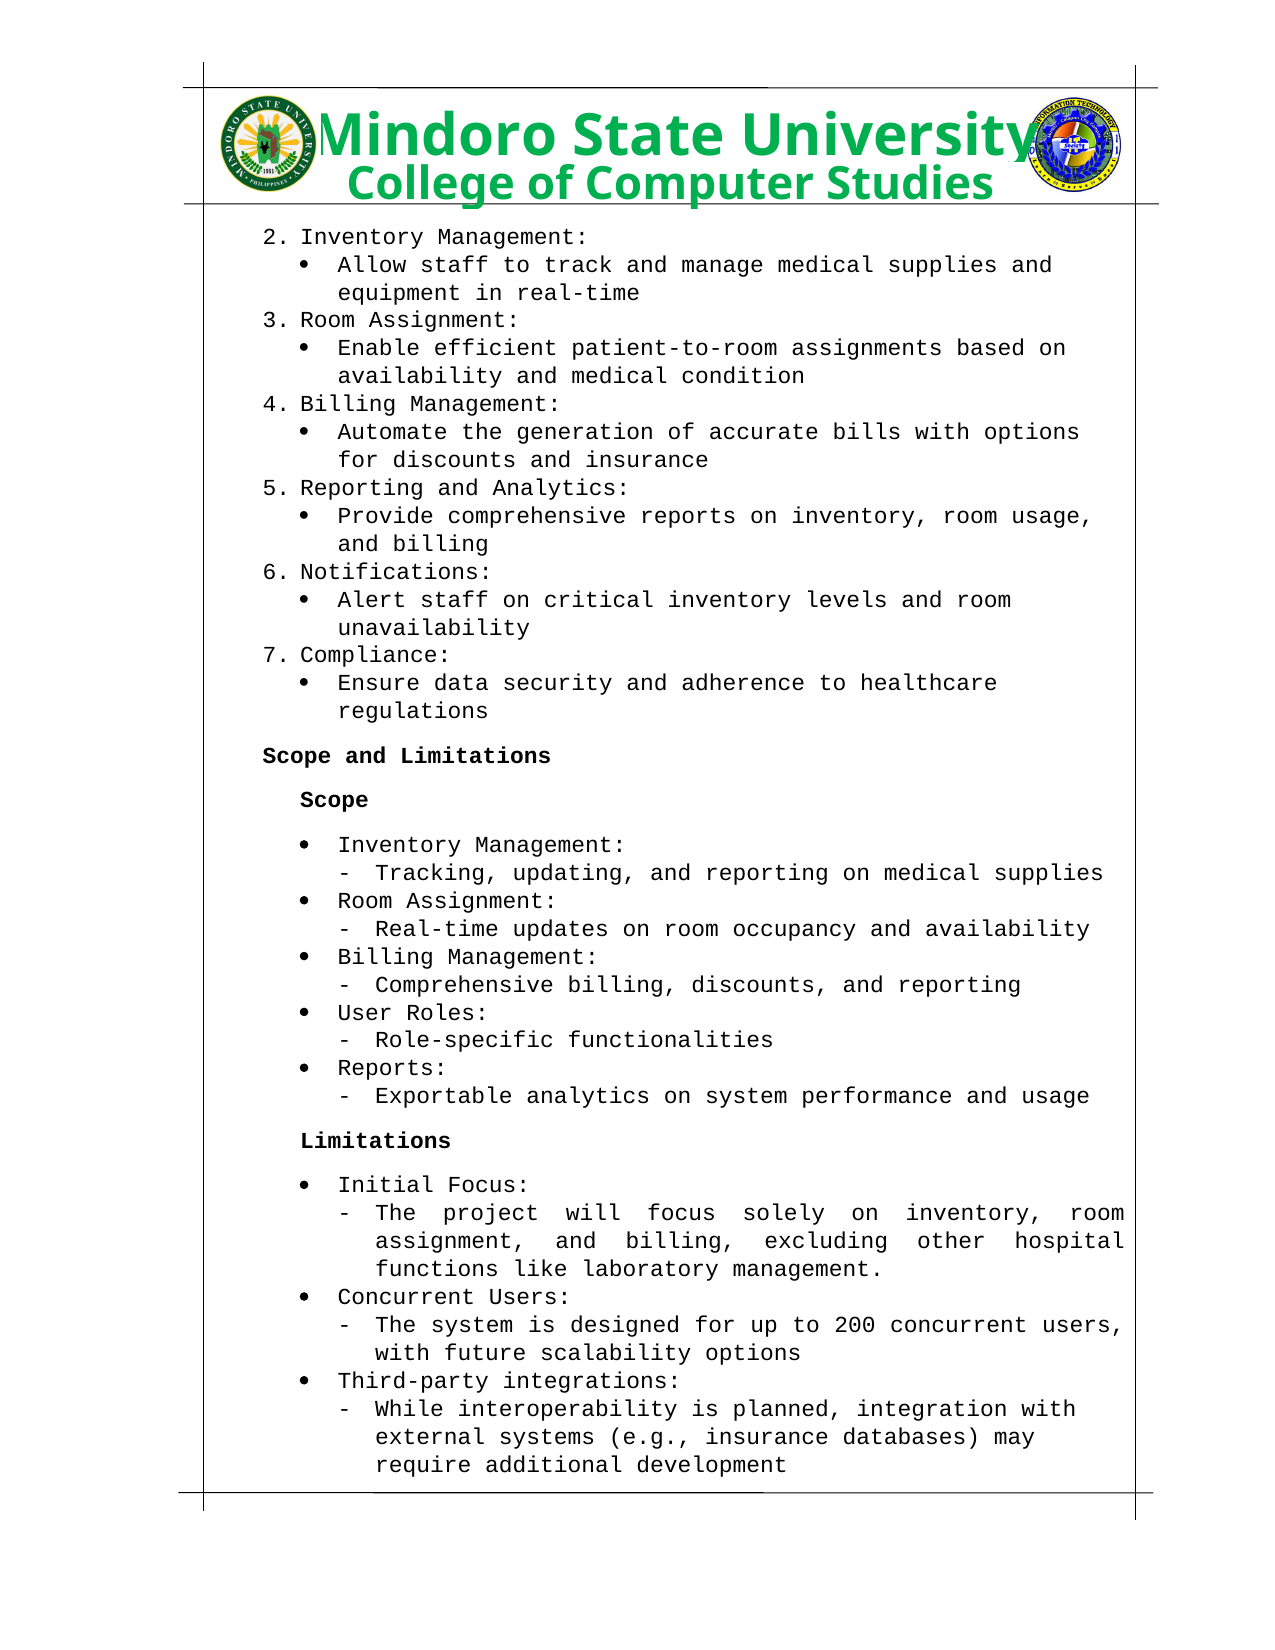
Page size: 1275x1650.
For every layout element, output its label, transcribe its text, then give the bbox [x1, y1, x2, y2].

list Third-party integrations: [300, 1369, 1125, 1395]
picture [216, 91, 321, 196]
list Alert staff on critical inventory levels and room unavailability [300, 588, 1125, 642]
list Compliance: [262, 644, 1125, 670]
list Tracking, updating, and reporting on medical supplies [337, 861, 1125, 887]
list Exportable analytics on system performance and usage [337, 1084, 1125, 1111]
list Concurrent Users: [300, 1285, 1125, 1311]
picture [1026, 96, 1122, 193]
list Initial Focus: [300, 1174, 1125, 1200]
text Scope [262, 789, 1125, 815]
list Reports: [300, 1057, 1125, 1083]
list Billing Management: [262, 392, 1125, 418]
list Ensure data security and adherence to healthcare regulations [300, 672, 1125, 726]
list Notifications: [262, 560, 1125, 586]
list The project will focus solely on inventory, room assignment, and billing, excluding other hospital functions like laboratory management. [337, 1202, 1125, 1283]
list Billing Management: [300, 945, 1125, 971]
list Inventory Management: [262, 225, 1125, 251]
list Enable efficient patient-to-room assignments based on availability and medical condition [300, 337, 1125, 391]
list Inventory Management: [300, 833, 1125, 859]
list Allow staff to track and manage medical supplies and equipment in real-time [300, 253, 1125, 307]
list Comprehensive billing, discounts, and reporting [337, 973, 1125, 999]
list Room Assignment: [262, 309, 1125, 335]
text Limitations [300, 1129, 1125, 1155]
list Room Assignment: [300, 889, 1125, 915]
list Real-time updates on room occupancy and availability [337, 917, 1125, 943]
list Reporting and Analytics: [262, 476, 1125, 502]
list Role-specific functionalities [337, 1029, 1125, 1055]
list Automate the generation of accurate bills with options for discounts and insurance [300, 420, 1125, 474]
list Provide comprehensive reports on inventory, room usage, and billing [300, 504, 1125, 558]
list The system is designed for up to 200 concurrent users, with future scalability options [337, 1313, 1125, 1367]
list While interoperability is planned, integration with external systems (e.g., insurance databases) may require additional development [337, 1397, 1125, 1479]
text Scope and Limitations [262, 744, 1125, 770]
list User Roles: [300, 1001, 1125, 1027]
